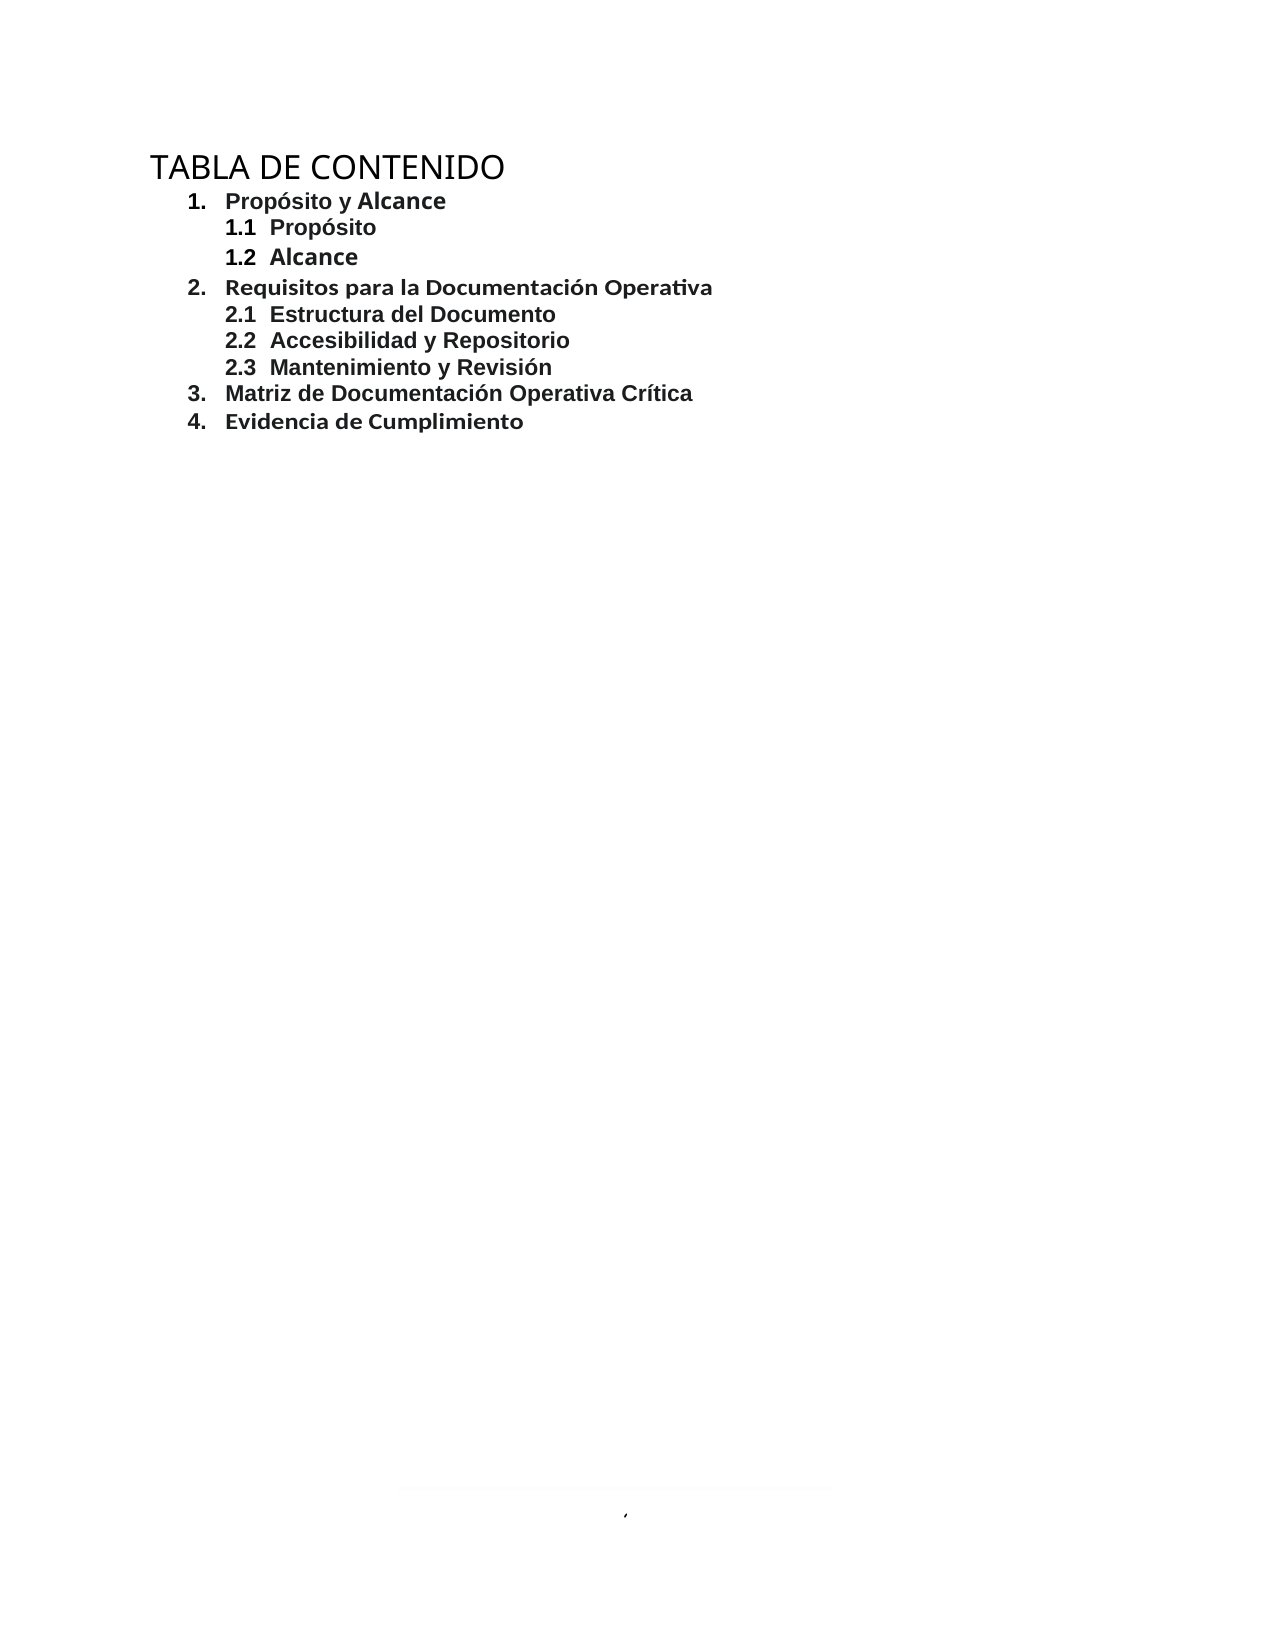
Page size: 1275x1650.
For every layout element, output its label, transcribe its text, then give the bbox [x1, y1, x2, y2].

text TABLA DE CONTENIDO [150, 147, 1096, 187]
subtitle Mantenimiento y Revisión [225, 354, 1096, 380]
list Matriz de Documentación Operativa Crítica [187, 380, 1096, 407]
list Requisitos para la Documentación Operativa [187, 273, 1096, 301]
list Propósito [225, 215, 1096, 241]
subtitle Propósito y Alcance [187, 187, 1096, 215]
list Accesibilidad y Repositorio [225, 327, 1096, 353]
subtitle Alcance [225, 241, 1096, 272]
subtitle Evidencia de Cumplimiento [187, 407, 1096, 435]
subtitle Estructura del Documento [225, 301, 1096, 327]
